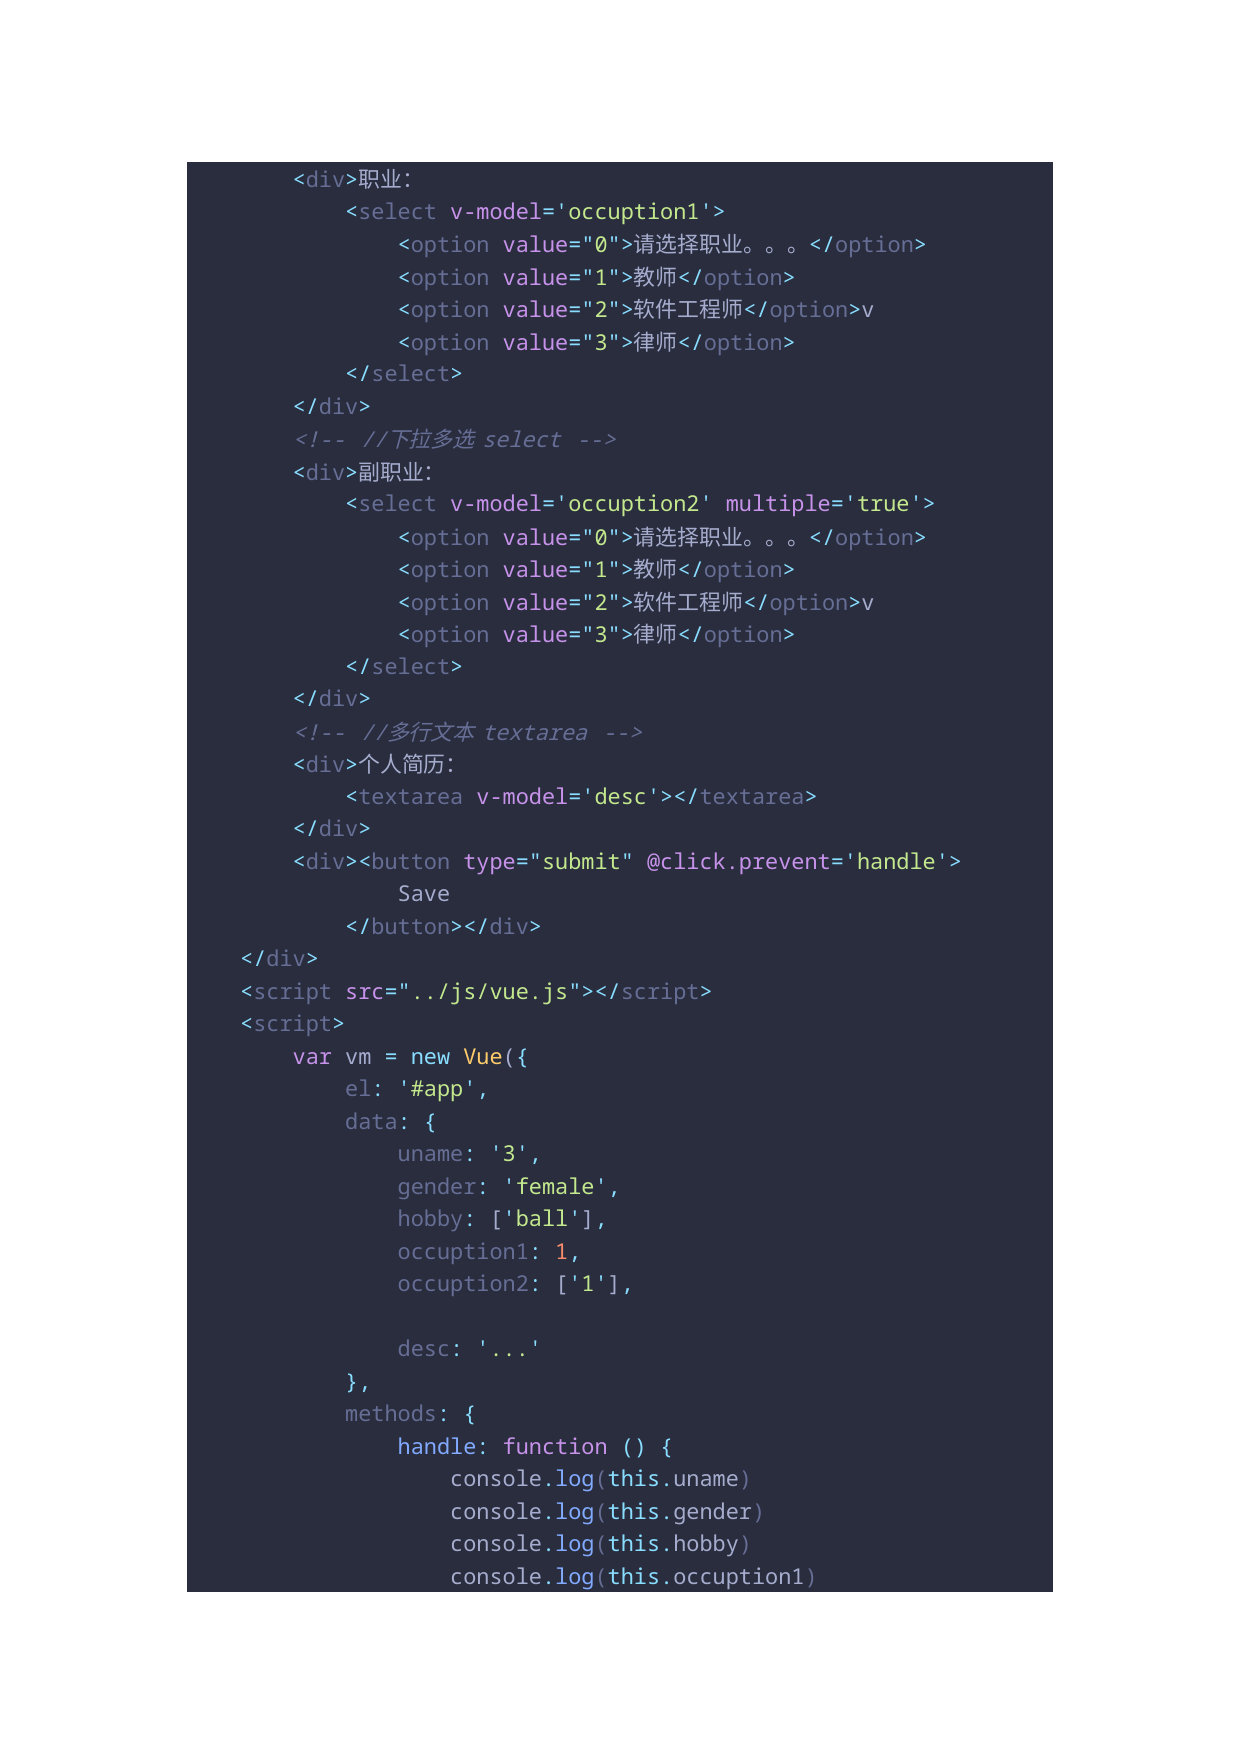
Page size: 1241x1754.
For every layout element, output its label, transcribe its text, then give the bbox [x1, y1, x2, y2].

text methods: { [187, 1397, 1053, 1429]
text Save [187, 877, 1053, 909]
text data: { [187, 1104, 1053, 1137]
text </div> [187, 942, 1053, 974]
text <option value="1">教师</option> [187, 259, 1053, 292]
text <div><button type="submit" @click.prevent='handle'> [187, 844, 1053, 877]
text <select v-model='occuption2' multiple='true'> [187, 487, 1053, 519]
text <script src="../js/vue.js"></script> [187, 974, 1053, 1007]
text <div>个人简历： [187, 747, 1053, 779]
text </button></div> [187, 909, 1053, 942]
text </select> [187, 357, 1053, 389]
text <div>副职业： [187, 454, 1053, 487]
text <!-- //多行文本 textarea --> [187, 714, 1053, 747]
text <select v-model='occuption1'> [187, 194, 1053, 227]
text gender: 'female', [187, 1169, 1053, 1202]
text console.log(this.occuption1) [187, 1559, 1053, 1592]
text </select> [187, 649, 1053, 682]
text uname: '3', [187, 1137, 1053, 1169]
text <option value="0">请选择职业。。。</option> [187, 519, 1053, 552]
text <script> [187, 1007, 1053, 1039]
text </div> [187, 812, 1053, 844]
text occuption1: 1, [187, 1234, 1053, 1267]
text console.log(this.hobby) [187, 1527, 1053, 1559]
text <option value="2">软件工程师</option>v [187, 292, 1053, 324]
text desc: '...' [187, 1332, 1053, 1364]
text <!-- //下拉多选 select --> [187, 422, 1053, 454]
text }, [187, 1364, 1053, 1397]
text var vm = new Vue({ [187, 1039, 1053, 1072]
text hobby: ['ball'], [187, 1202, 1053, 1234]
text <option value="1">教师</option> [187, 552, 1053, 584]
text console.log(this.gender) [187, 1494, 1053, 1527]
text console.log(this.uname) [187, 1462, 1053, 1494]
text <div>职业： [187, 162, 1053, 194]
text </div> [187, 389, 1053, 422]
text el: '#app', [187, 1072, 1053, 1104]
text occuption2: ['1'], [187, 1267, 1053, 1299]
text <textarea v-model='desc'></textarea> [187, 779, 1053, 812]
text <option value="0">请选择职业。。。</option> [187, 227, 1053, 259]
text <option value="2">软件工程师</option>v [187, 584, 1053, 617]
text <option value="3">律师</option> [187, 617, 1053, 649]
text handle: function () { [187, 1429, 1053, 1462]
text </div> [187, 682, 1053, 714]
text <option value="3">律师</option> [187, 324, 1053, 357]
